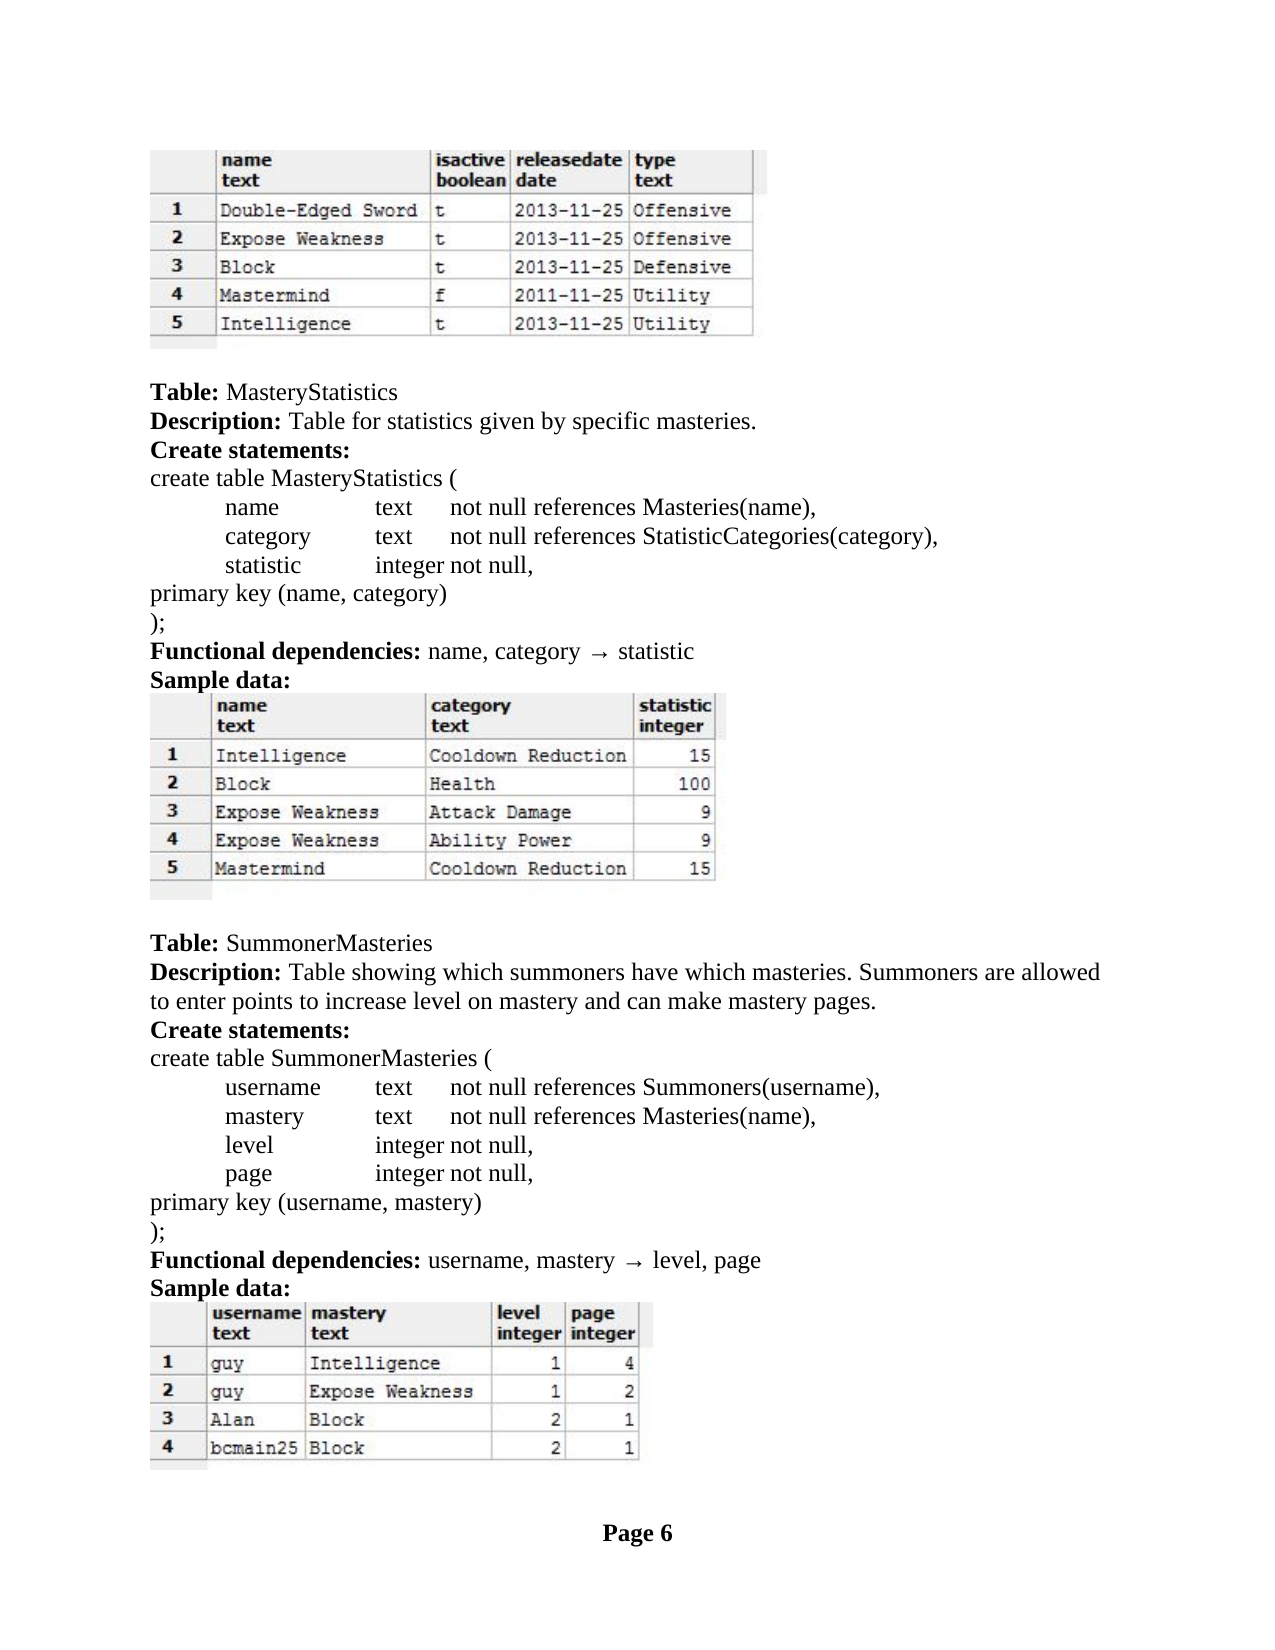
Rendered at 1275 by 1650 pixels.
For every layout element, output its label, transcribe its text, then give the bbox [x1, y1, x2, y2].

picture [150, 693, 727, 900]
text page integer not null, [150, 1158, 1125, 1187]
text username text not null references Summoners(username), [150, 1072, 1125, 1101]
text Create statements: [150, 435, 1125, 463]
text Table: SummonerMasteries [150, 928, 1125, 957]
text Sample data: [150, 665, 1125, 693]
text ); [150, 1216, 1125, 1245]
text primary key (name, category) [150, 578, 1125, 607]
text mastery text not null references Masteries(name), [150, 1101, 1125, 1130]
picture [150, 150, 768, 349]
text Table: MasteryStatistics [150, 377, 1125, 406]
text Functional dependencies: name, category → statistic [150, 636, 1125, 665]
text Description: Table showing which summoners have which masteries. Summoners are allowed to enter points to increase level on mastery and can make mastery pages. [150, 957, 1125, 1015]
text Sample data: [150, 1273, 1125, 1302]
text ); [150, 607, 1125, 636]
text category text not null references StatisticCategories(category), [150, 521, 1125, 550]
text Create statements: [150, 1015, 1125, 1043]
text primary key (username, mastery) [150, 1187, 1125, 1216]
text Description: Table for statistics given by specific masteries. [150, 406, 1125, 435]
text level integer not null, [150, 1130, 1125, 1158]
text create table MasteryStatistics ( [150, 463, 1125, 492]
text create table SummonerMasteries ( [150, 1043, 1125, 1072]
text Functional dependencies: username, mastery → level, page [150, 1245, 1125, 1273]
picture [150, 1302, 654, 1470]
text statistic integer not null, [150, 550, 1125, 578]
text name text not null references Masteries(name), [150, 492, 1125, 521]
